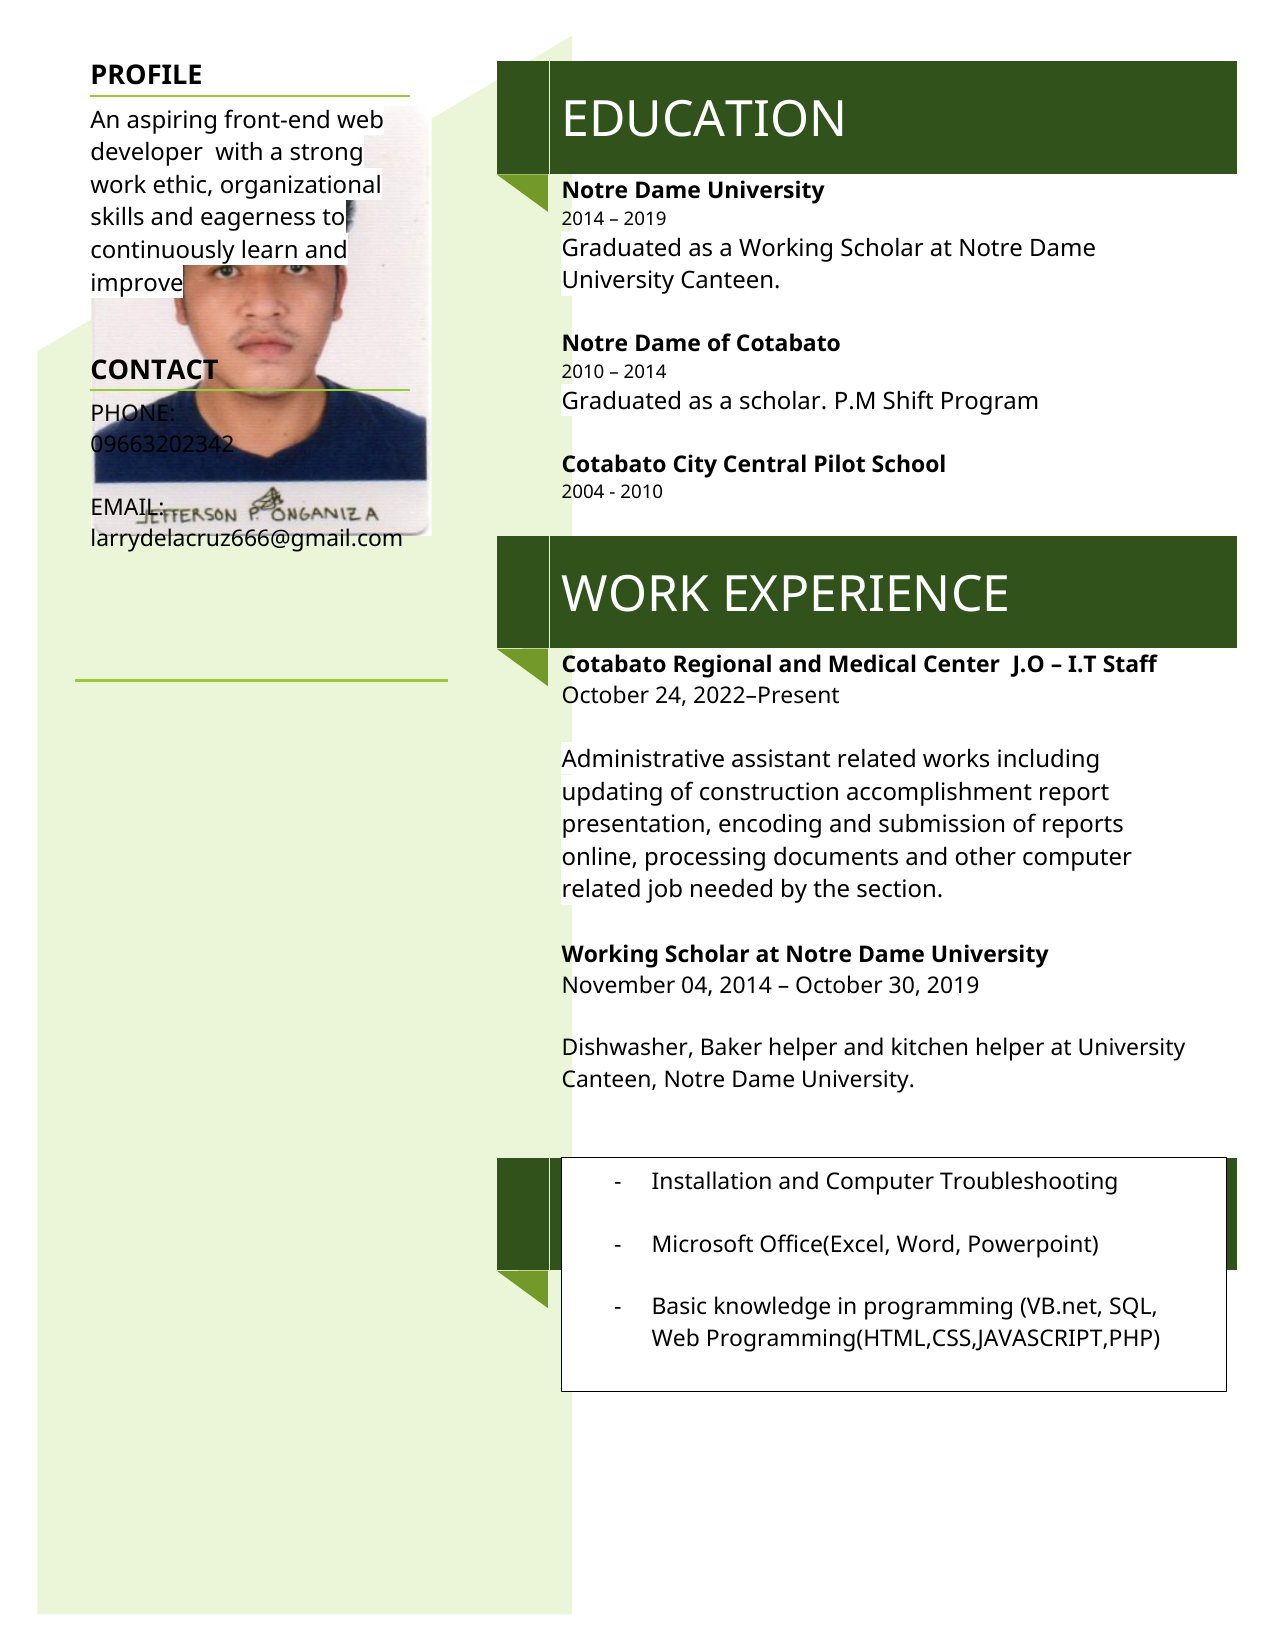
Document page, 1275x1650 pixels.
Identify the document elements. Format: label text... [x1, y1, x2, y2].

table_header [497, 61, 549, 174]
table_cell [38, 536, 497, 1516]
table_cell Notre Dame University 2014 – 2019 Graduated as a Working Scholar at Notre Dame University Canteen. Notre Dame of Cotabato 2010 – 2014 Graduated as a scholar. P.M Shift Program Cotabato City Central Pilot School 2004 - 2010 [550, 174, 1237, 536]
table_cell [550, 1270, 1237, 1516]
table_cell [497, 536, 549, 648]
table_cell [497, 1158, 549, 1270]
picture [274, 531, 287, 536]
picture [91, 104, 432, 536]
table_cell [1227, 1158, 1237, 1270]
table_header [38, 61, 497, 536]
table_header [550, 61, 1237, 174]
table_cell [497, 1270, 549, 1516]
table_cell [550, 1158, 561, 1270]
table_cell [497, 174, 549, 536]
table_cell Cotabato Regional and Medical Center J.O – I.T Staff October 24, 2022–Present Administrative assistant related works including updating of construction accomplishment report presentation, encoding and submission of reports online, processing documents and other computer related job needed by the section. Working Scholar at Notre Dame University November 04, 2014 – October 30, 2019 Dishwasher, Baker helper and kitchen helper at University Canteen, Notre Dame University. [550, 648, 1237, 1158]
picture [93, 437, 100, 450]
table_cell [497, 648, 549, 1158]
table_cell [550, 536, 1237, 648]
